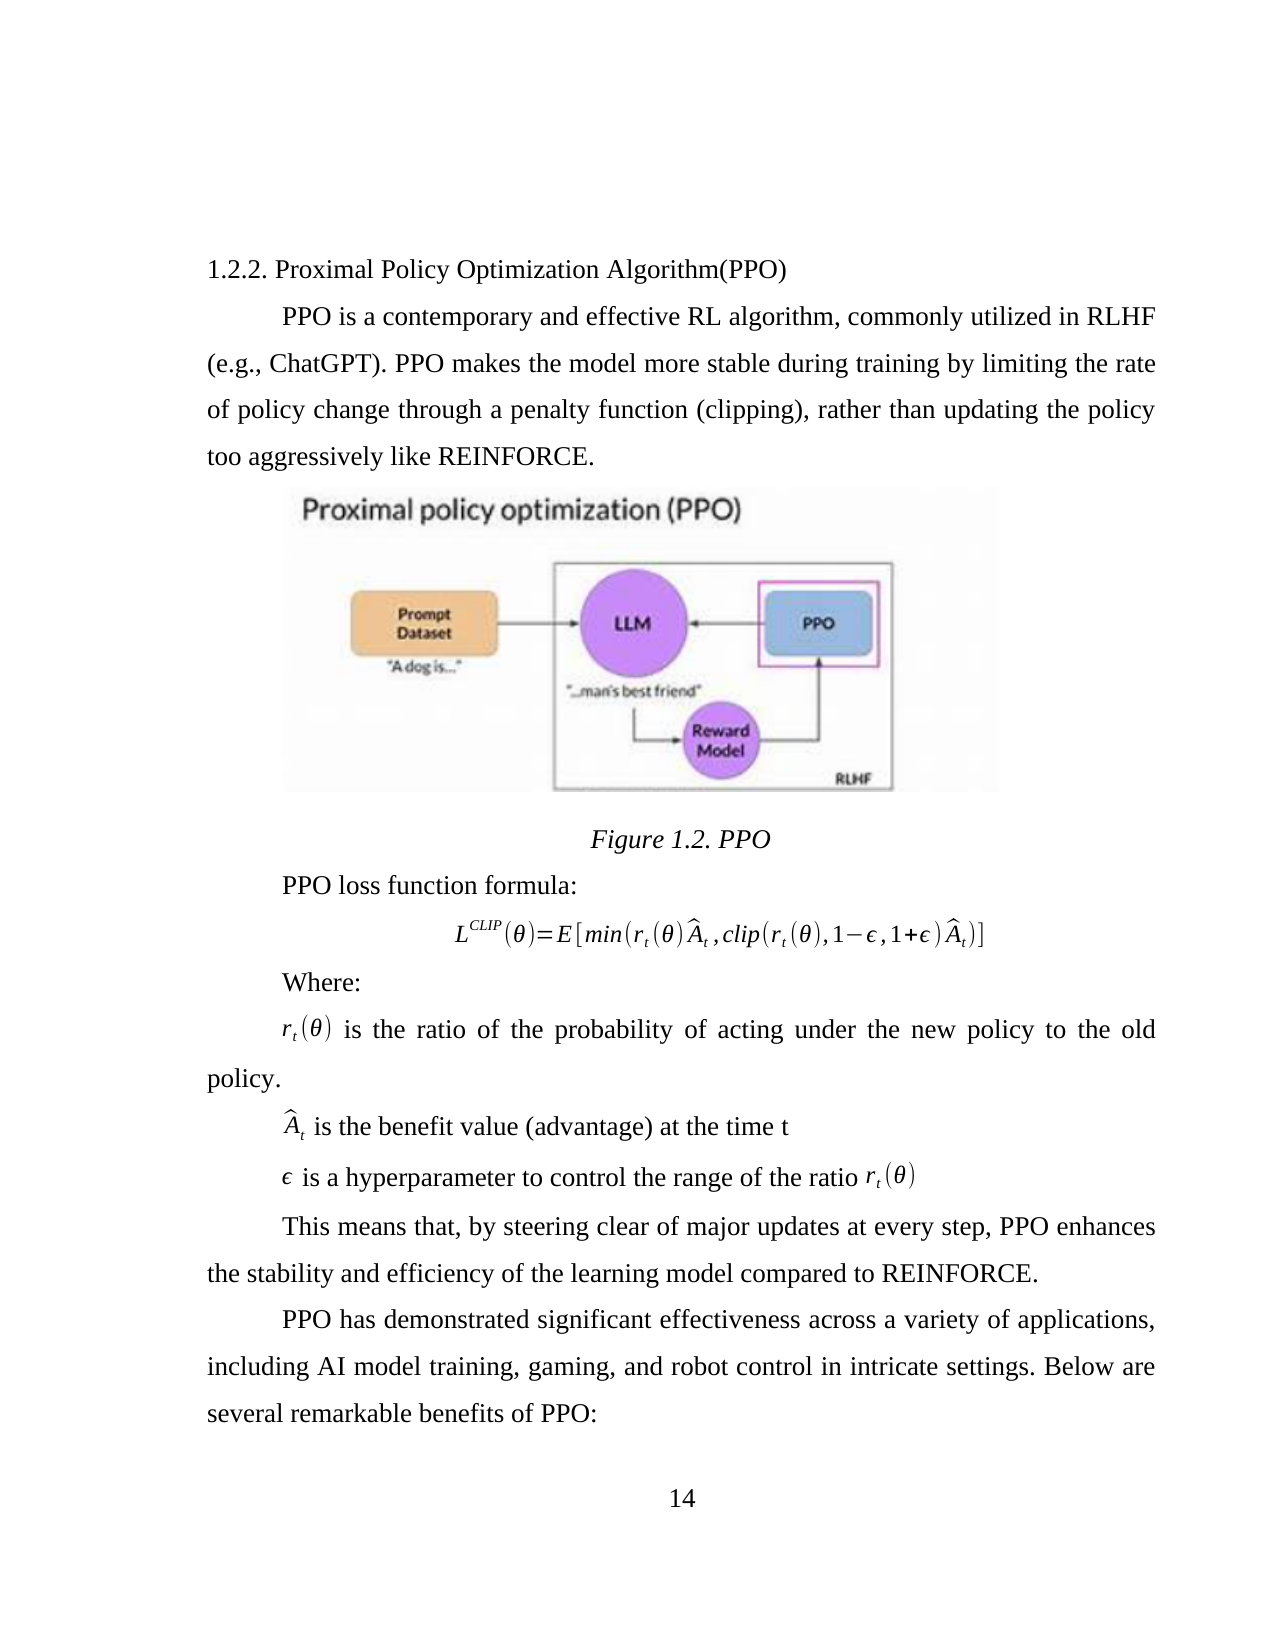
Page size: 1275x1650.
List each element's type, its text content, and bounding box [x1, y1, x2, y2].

text PPO loss function formula: [207, 869, 1157, 901]
text 1.2.2. Proximal Policy Optimization Algorithm(PPO) [207, 253, 1157, 284]
text Where: [207, 967, 1157, 998]
picture [282, 487, 1000, 792]
text is a hyperparameter to control the range of the ratio [207, 1160, 1157, 1193]
text is the benefit value (advantage) at the time t [207, 1109, 1157, 1143]
text is the ratio of the probability of acting under the new policy to the old policy. [207, 1013, 1157, 1093]
text This means that, by steering clear of major updates at every step, PPO enhances the stability and efficiency of the learning model compared to REINFORCE. [207, 1210, 1157, 1288]
text PPO is a contemporary and effective RL algorithm, commonly utilized in RLHF (e.g., ChatGPT). PPO makes the model more stable during training by limiting the rate of policy change through a penalty function (clipping), rather than updating the policy too aggressively like REINFORCE. [207, 300, 1157, 471]
text PPO has demonstrated significant effectiveness across a variety of applications, including AI model training, gaming, and robot control in intricate settings. Below are several remarkable benefits of PPO: [207, 1303, 1157, 1428]
